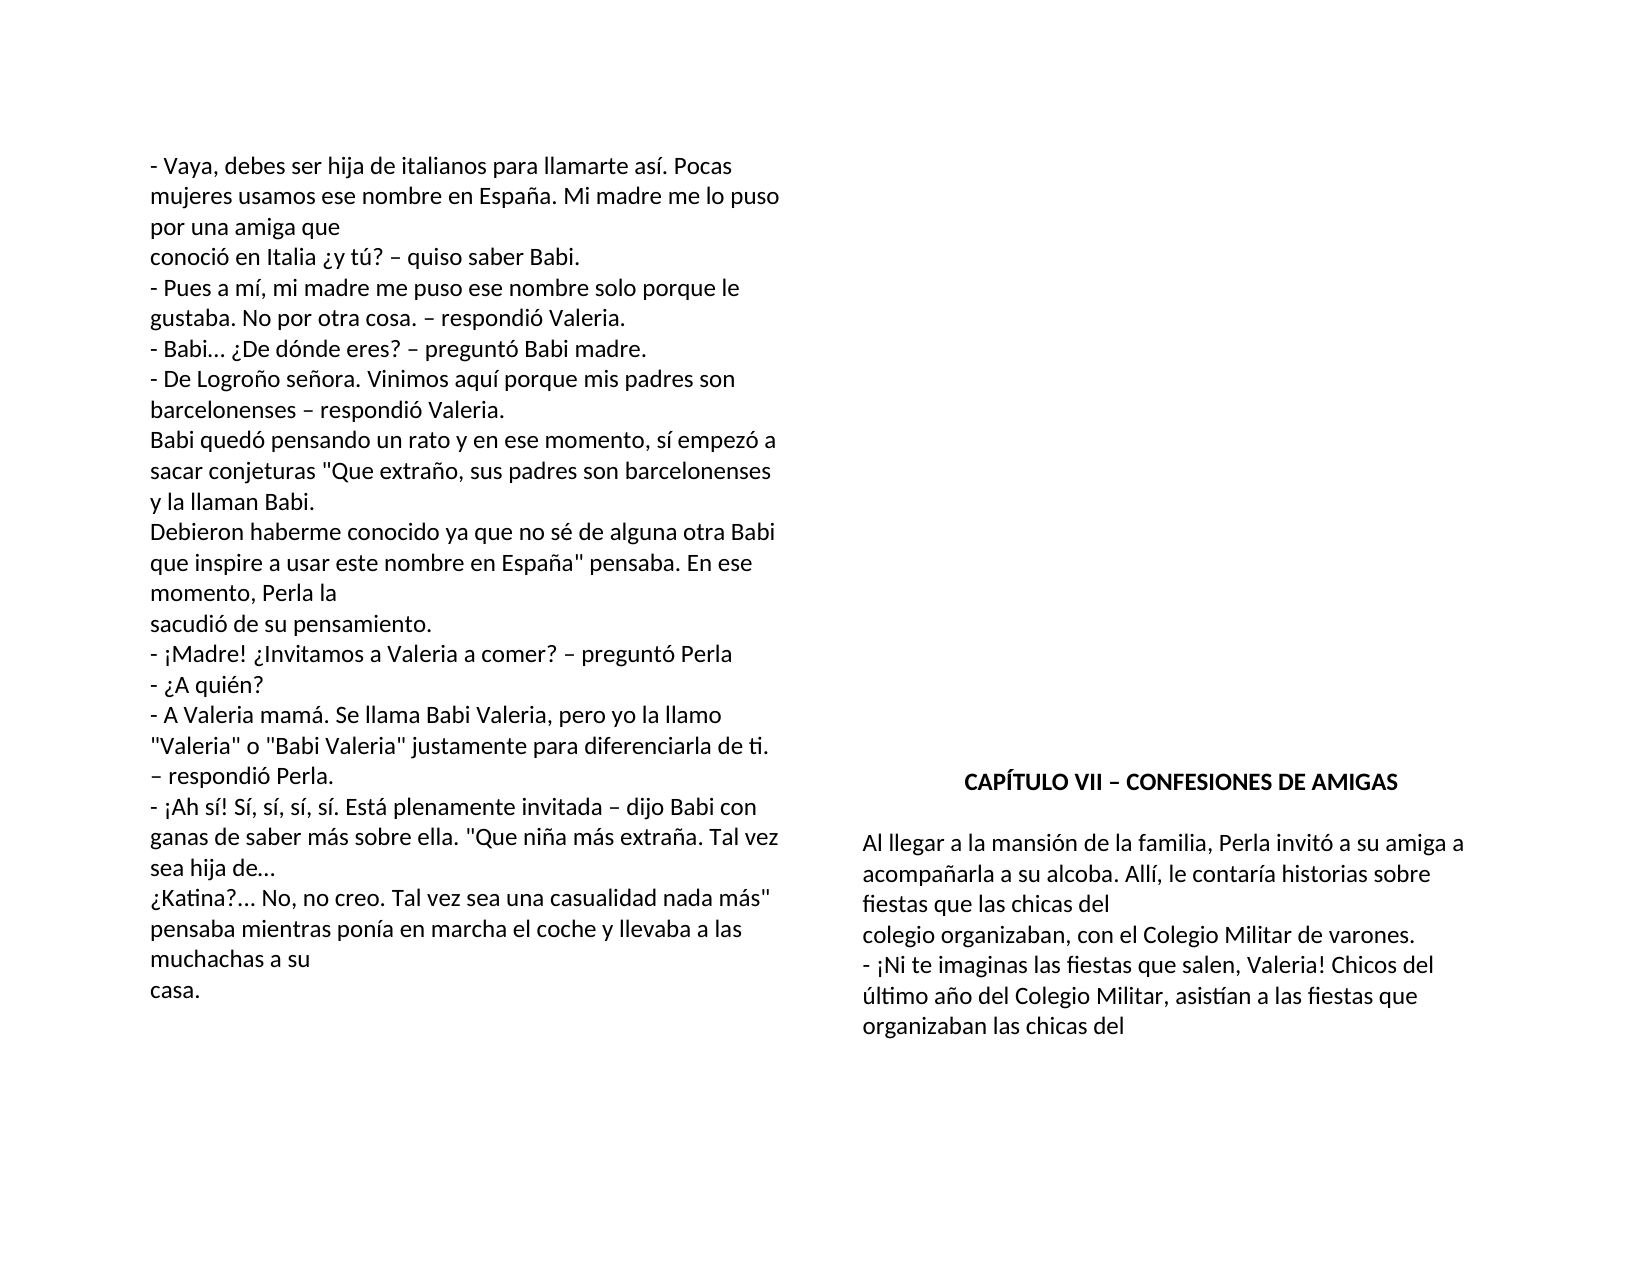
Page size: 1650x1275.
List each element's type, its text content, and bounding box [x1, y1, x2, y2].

text ¿Katina?... No, no creo. Tal vez sea una casualidad nada más" pensaba mientras ponía en marcha el coche y llevaba a las muchachas a su [150, 882, 787, 974]
text - Babi… ¿De dónde eres? – preguntó Babi madre. [150, 333, 787, 364]
text colegio organizaban, con el Colegio Militar de varones. [862, 919, 1500, 949]
text conoció en Italia ¿y tú? – quiso saber Babi. [150, 242, 787, 272]
text Al llegar a la mansión de la familia, Perla invitó a su amiga a acompañarla a su alcoba. Allí, le contaría historias sobre fiestas que las chicas del [862, 827, 1500, 919]
text - ¡Ni te imaginas las fiestas que salen, Valeria! Chicos del último año del Colegio Militar, asistían a las fiestas que organizaban las chicas del [862, 949, 1500, 1041]
text - ¡Madre! ¿Invitamos a Valeria a comer? – preguntó Perla [150, 638, 787, 669]
text CAPÍTULO VII – CONFESIONES DE AMIGAS [862, 766, 1500, 797]
text - Vaya, debes ser hija de italianos para llamarte así. Pocas mujeres usamos ese nombre en España. Mi madre me lo puso por una amiga que [150, 150, 787, 242]
text - A Valeria mamá. Se llama Babi Valeria, pero yo la llamo "Valeria" o "Babi Valeria" justamente para diferenciarla de ti. – respondió Perla. [150, 699, 787, 791]
text Babi quedó pensando un rato y en ese momento, sí empezó a sacar conjeturas "Que extraño, sus padres son barcelonenses y la llaman Babi. [150, 425, 787, 516]
text - ¡Ah sí! Sí, sí, sí, sí. Está plenamente invitada – dijo Babi con ganas de saber más sobre ella. "Que niña más extraña. Tal vez sea hija de… [150, 791, 787, 882]
text - De Logroño señora. Vinimos aquí porque mis padres son barcelonenses – respondió Valeria. [150, 364, 787, 425]
text - Pues a mí, mi madre me puso ese nombre solo porque le gustaba. No por otra cosa. – respondió Valeria. [150, 272, 787, 333]
text Debieron haberme conocido ya que no sé de alguna otra Babi que inspire a usar este nombre en España" pensaba. En ese momento, Perla la [150, 516, 787, 608]
text - ¿A quién? [150, 669, 787, 699]
text sacudió de su pensamiento. [150, 608, 787, 638]
text casa. [150, 974, 787, 1004]
